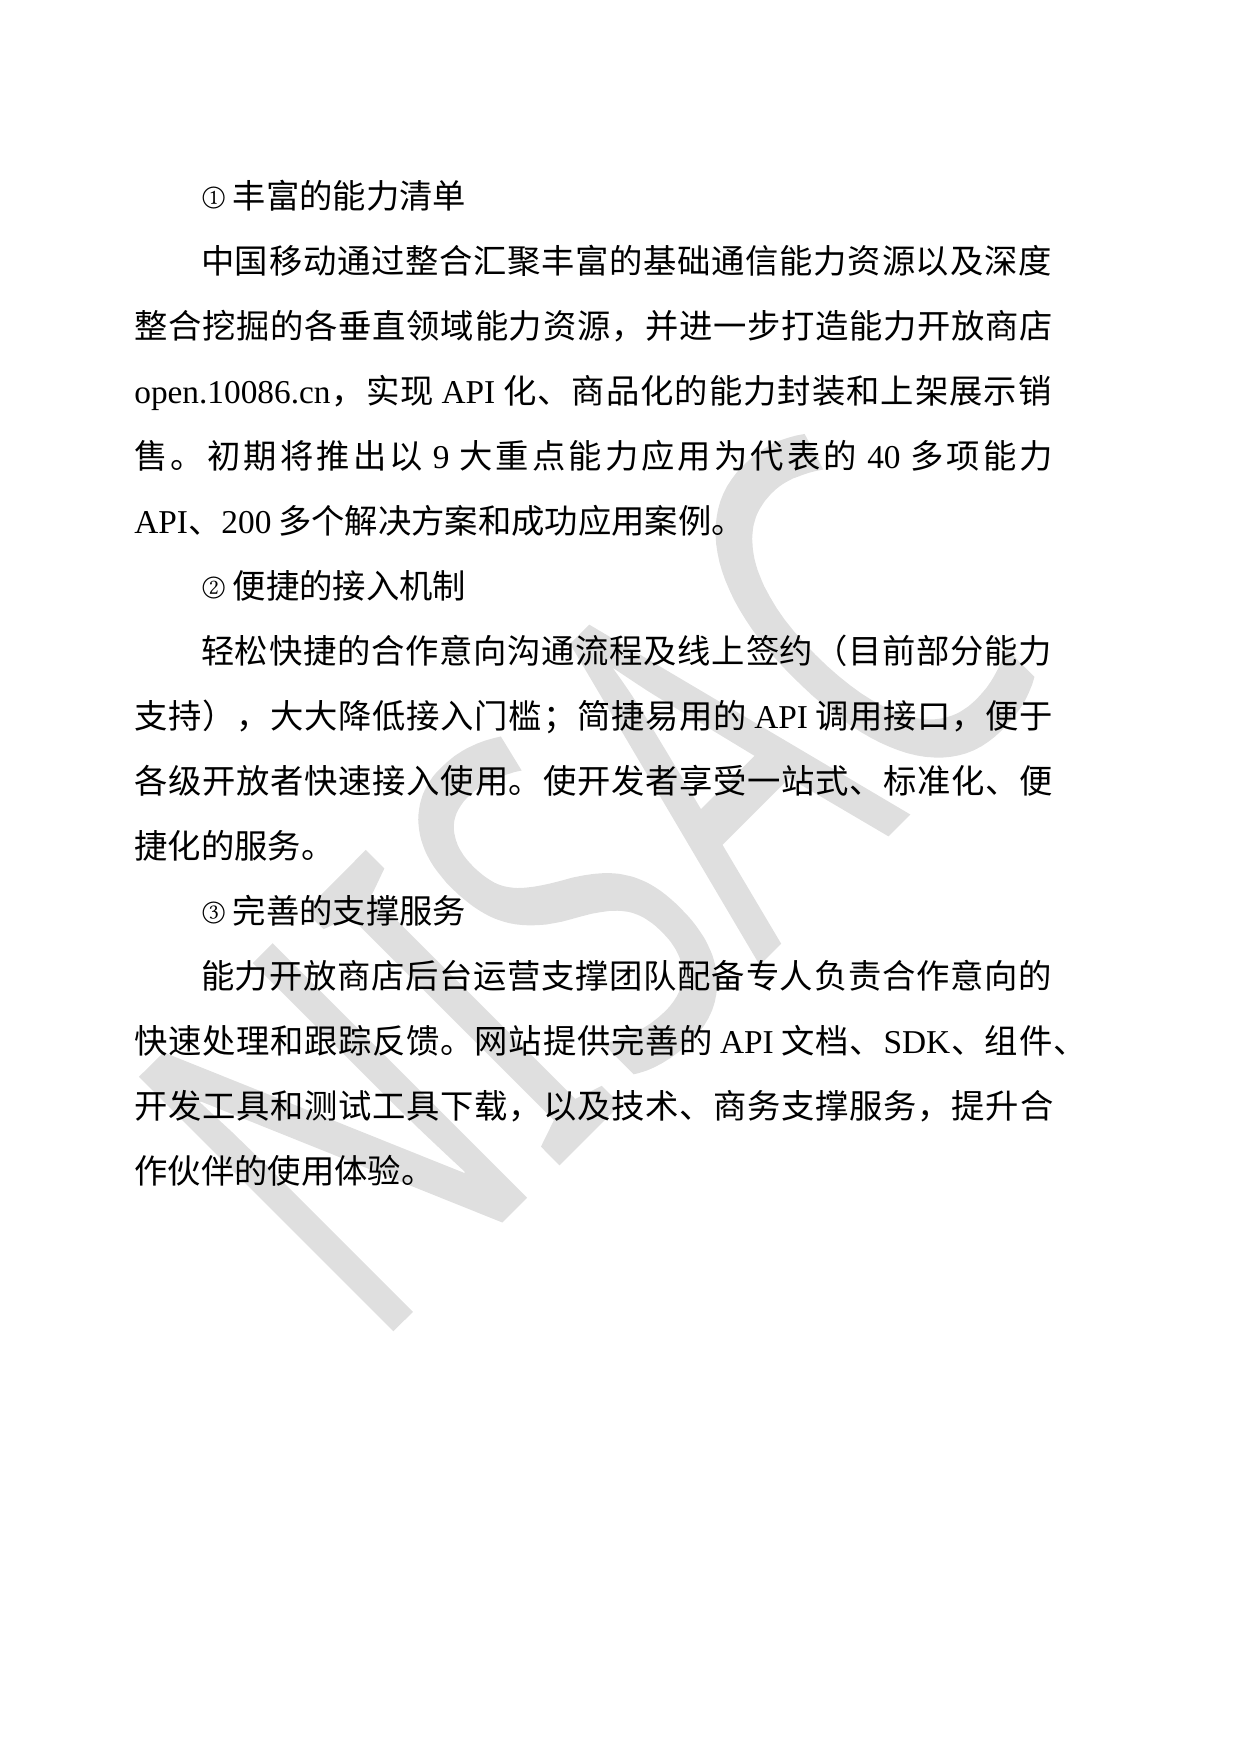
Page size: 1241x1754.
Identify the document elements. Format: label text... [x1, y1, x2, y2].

text 能力开放商店后台运营支撑团队配备专人负责合作意向的快速处理和跟踪反馈。网站提供完善的API文档、SDK、组件、开发工具和测试工具下载，以及技术、商务支撑服务，提升合作伙伴的使用体验。 [134, 942, 1053, 1202]
text 轻松快捷的合作意向沟通流程及线上签约（目前部分能力支持），大大降低接入门槛；简捷易用的API调用接口，便于各级开放者快速接入使用。使开发者享受一站式、标准化、便捷化的服务。 [134, 617, 1053, 877]
text ②便捷的接入机制 [134, 552, 1053, 617]
text 中国移动通过整合汇聚丰富的基础通信能力资源以及深度整合挖掘的各垂直领域能力资源，并进一步打造能力开放商店open.10086.cn，实现API化、商品化的能力封装和上架展示销售。初期将推出以9大重点能力应用为代表的40多项能力API、200多个解决方案和成功应用案例。 [134, 227, 1053, 552]
text ③完善的支撑服务 [134, 877, 1053, 942]
text ①丰富的能力清单 [134, 162, 1053, 227]
